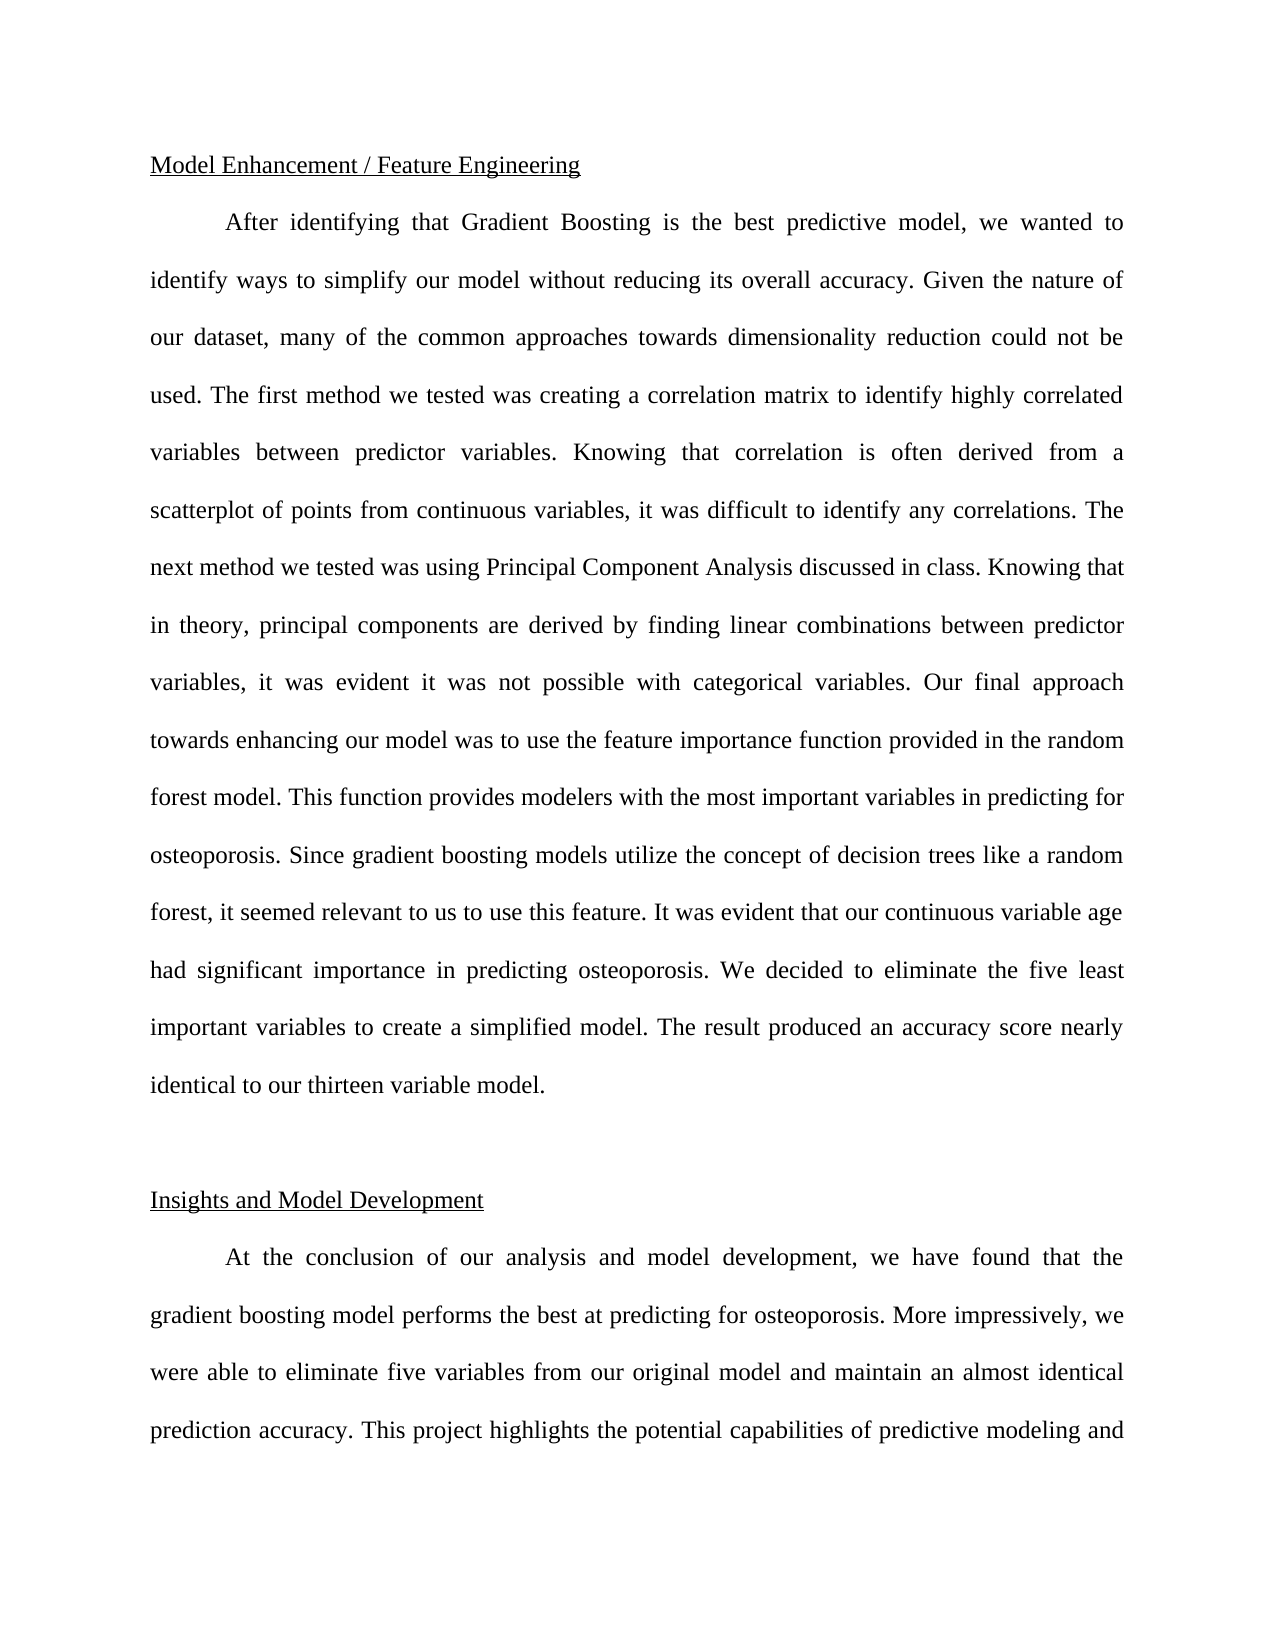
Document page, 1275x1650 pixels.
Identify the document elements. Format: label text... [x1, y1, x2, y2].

text Model Enhancement / Feature Engineering [150, 150, 1125, 179]
text Insights and Model Development [150, 1185, 1125, 1214]
text After identifying that Gradient Boosting is the best predictive model, we wanted to identify ways to simplify our model without reducing its overall accuracy. Given the nature of our dataset, many of the common approaches towards dimensionality reduction could not be used. The first method we tested was creating a correlation matrix to identify highly correlated variables between predictor variables. Knowing that correlation is often derived from a scatterplot of points from continuous variables, it was difficult to identify any correlations. The next method we tested was using Principal Component Analysis discussed in class. Knowing that in theory, principal components are derived by finding linear combinations between predictor variables, it was evident it was not possible with categorical variables. Our final approach towards enhancing our model was to use the feature importance function provided in the random forest model. This function provides modelers with the most important variables in predicting for osteoporosis. Since gradient boosting models utilize the concept of decision trees like a random forest, it seemed relevant to us to use this feature. It was evident that our continuous variable age had significant importance in predicting osteoporosis. We decided to eliminate the five least important variables to create a simplified model. The result produced an accuracy score nearly identical to our thirteen variable model. [150, 207, 1125, 1099]
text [150, 1242, 1125, 1444]
